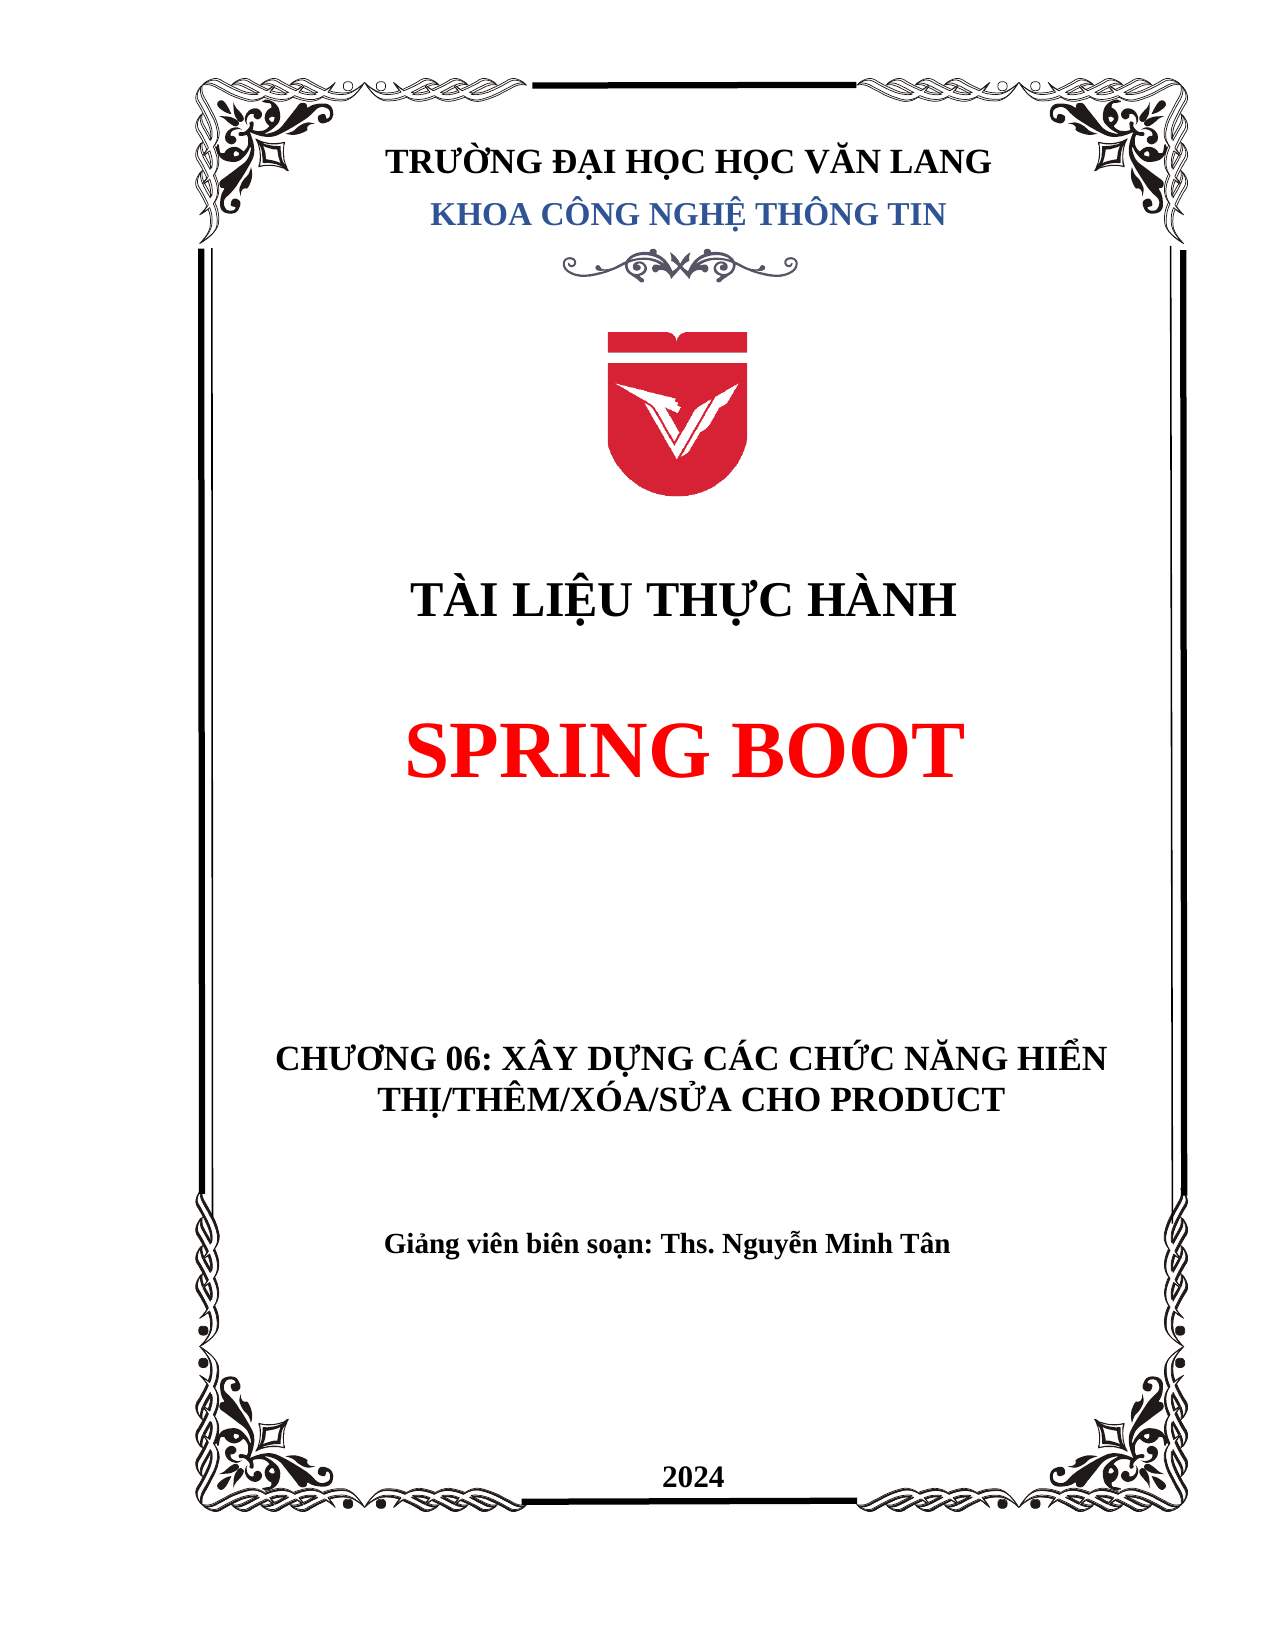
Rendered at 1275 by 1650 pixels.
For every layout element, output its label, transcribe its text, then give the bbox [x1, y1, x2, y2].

picture [608, 332, 749, 495]
text Giảng viên biên soạn: Ths. Nguyễn Minh Tân [177, 1226, 1157, 1259]
